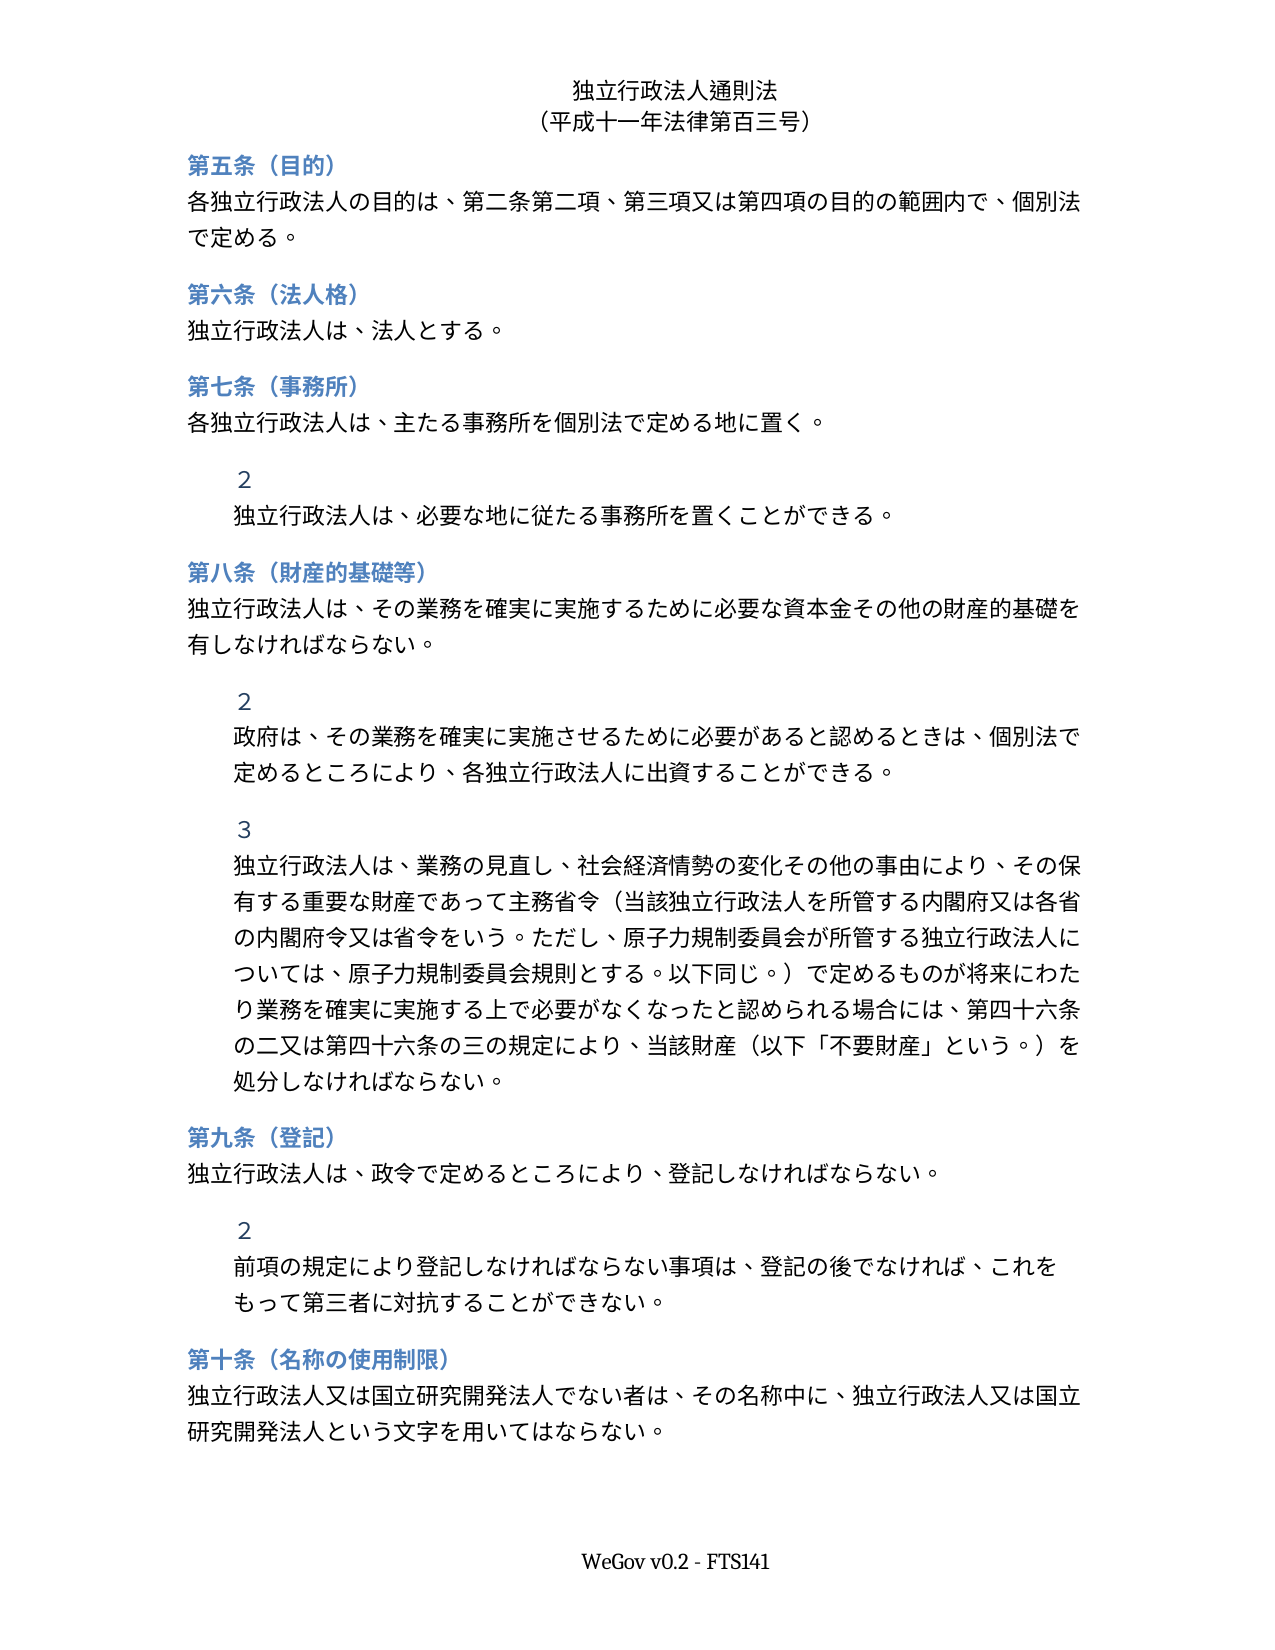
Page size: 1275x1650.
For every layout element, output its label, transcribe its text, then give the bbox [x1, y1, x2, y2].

subtitle ２ [233, 1215, 1087, 1246]
text 独立行政法人又は国立研究開発法人でない者は、その名称中に、独立行政法人又は国立研究開発法人という文字を用いてはならない。 [187, 1380, 1087, 1447]
text 独立行政法人は、その業務を確実に実施するために必要な資本金その他の財産的基礎を有しなければならない。 [187, 593, 1087, 660]
subtitle 第八条（財産的基礎等） [187, 557, 1087, 588]
subtitle ３ [233, 814, 1087, 845]
text 独立行政法人は、法人とする。 [187, 314, 1087, 346]
subtitle ２ [233, 685, 1087, 717]
text 独立行政法人は、政令で定めるところにより、登記しなければならない。 [187, 1158, 1087, 1189]
text 各独立行政法人は、主たる事務所を個別法で定める地に置く。 [187, 407, 1087, 438]
text 各独立行政法人の目的は、第二条第二項、第三項又は第四項の目的の範囲内で、個別法で定める。 [187, 186, 1087, 253]
subtitle 第十条（名称の使用制限） [187, 1344, 1087, 1375]
subtitle 第九条（登記） [187, 1122, 1087, 1154]
subtitle 第五条（目的） [187, 150, 1087, 181]
subtitle 第六条（法人格） [187, 279, 1087, 310]
text 独立行政法人は、業務の見直し、社会経済情勢の変化その他の事由により、その保有する重要な財産であって主務省令（当該独立行政法人を所管する内閣府又は各省の内閣府令又は省令をいう。ただし、原子力規制委員会が所管する独立行政法人については、原子力規制委員会規則とする。以下同じ。）で定めるものが将来にわたり業務を確実に実施する上で必要がなくなったと認められる場合には、第四十六条の二又は第四十六条の三の規定により、当該財産（以下「不要財産」という。）を処分しなければならない。 [233, 850, 1087, 1097]
subtitle 第七条（事務所） [187, 371, 1087, 403]
subtitle ２ [233, 464, 1087, 495]
text 前項の規定により登記しなければならない事項は、登記の後でなければ、これをもって第三者に対抗することができない。 [233, 1251, 1087, 1318]
text 政府は、その業務を確実に実施させるために必要があると認めるときは、個別法で定めるところにより、各独立行政法人に出資することができる。 [233, 721, 1087, 788]
text 独立行政法人は、必要な地に従たる事務所を置くことができる。 [233, 500, 1087, 531]
